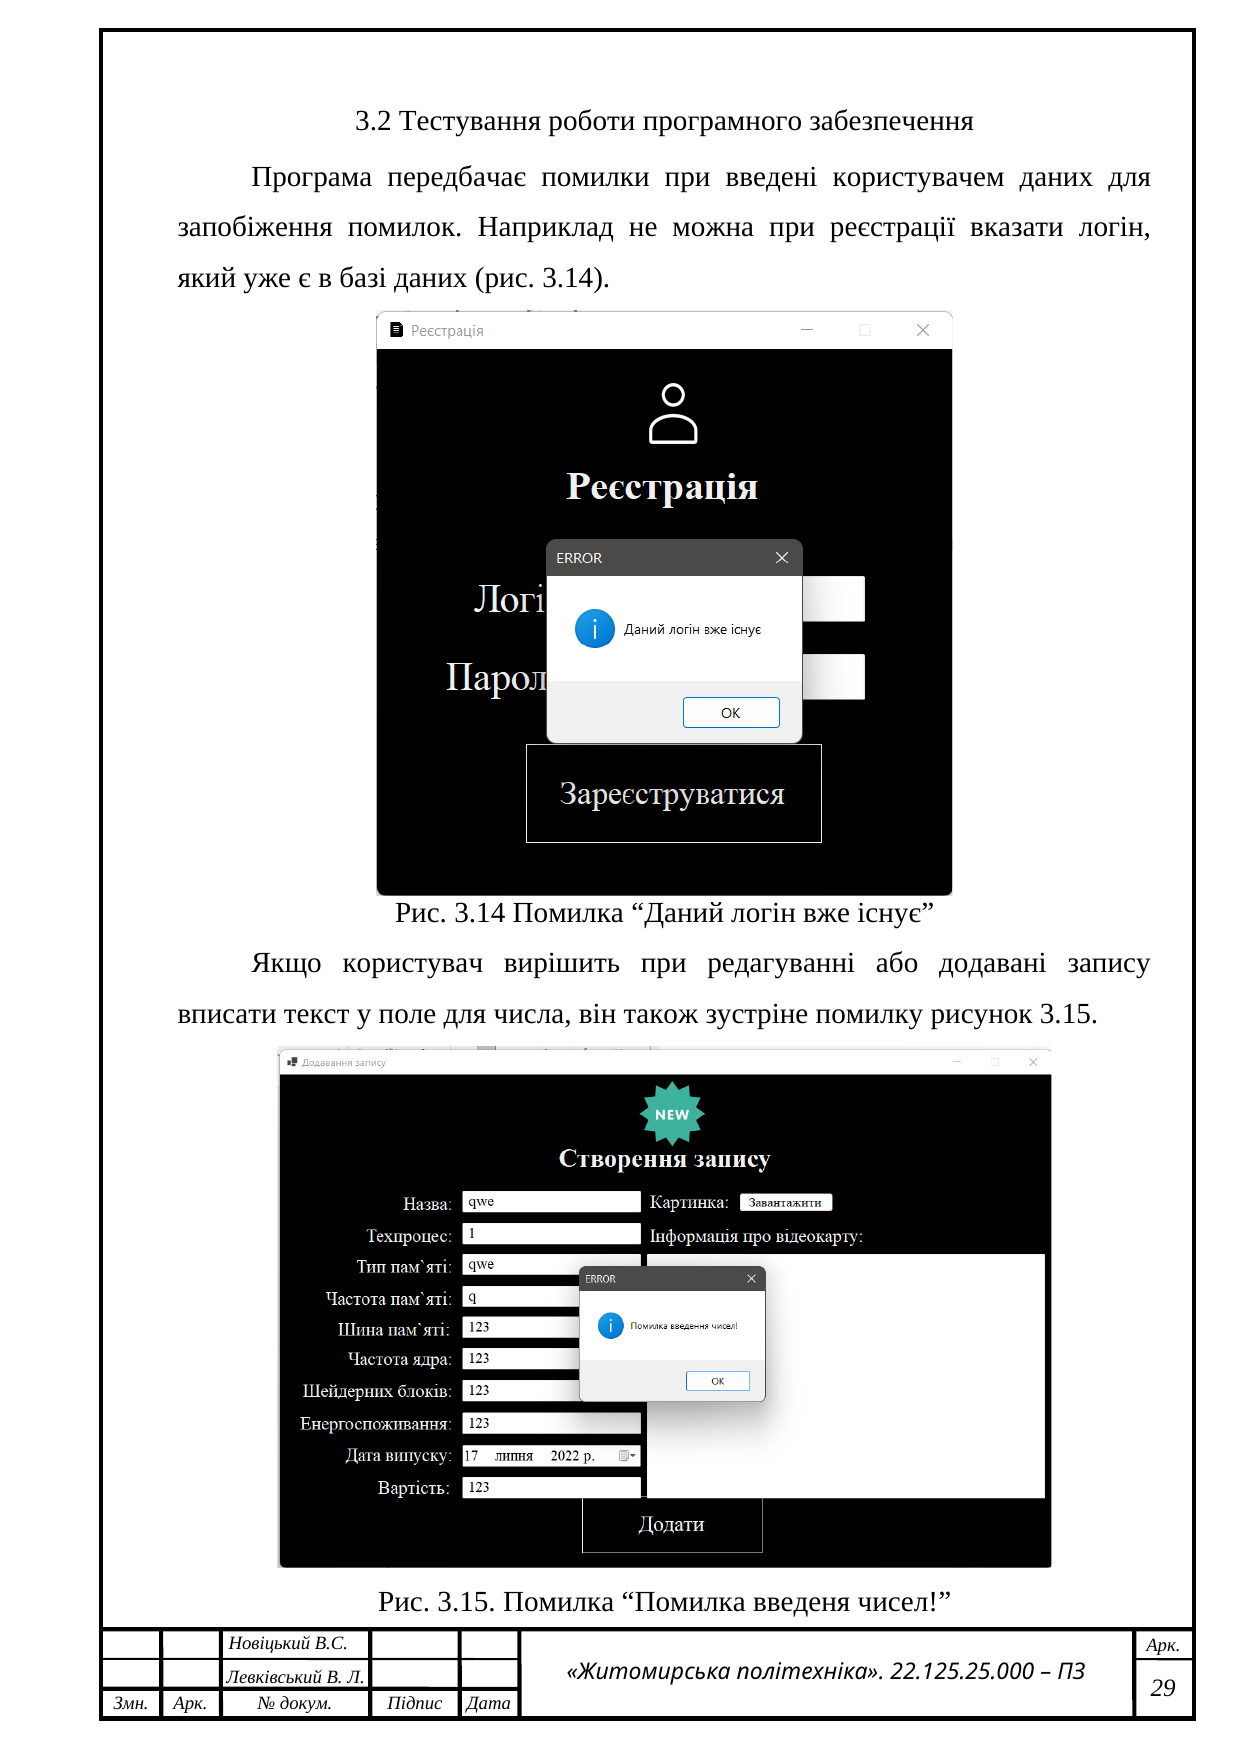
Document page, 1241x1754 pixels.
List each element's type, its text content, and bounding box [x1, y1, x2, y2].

subtitle 3.2 Тестування роботи програмного забезпечення [177, 103, 1152, 136]
picture [277, 1046, 1052, 1568]
picture [376, 310, 953, 896]
text Програма передбачає помилки при введені користувачем даних для запобіження помилок. Наприклад не можна при реєстрації вказати логін, який уже є в базі даних (рис. 3.14). [177, 159, 1152, 293]
text Якщо користувач вирішить при редагуванні або додавані запису вписати текст у поле для числа, він також зустріне помилку рисунок 3.15. [177, 946, 1152, 1029]
text Рис. 3.14 Помилка “Даний логін вже існує” [177, 895, 1152, 929]
text Рис. 3.15. Помилка “Помилка введеня чисел!” [177, 1584, 1152, 1618]
